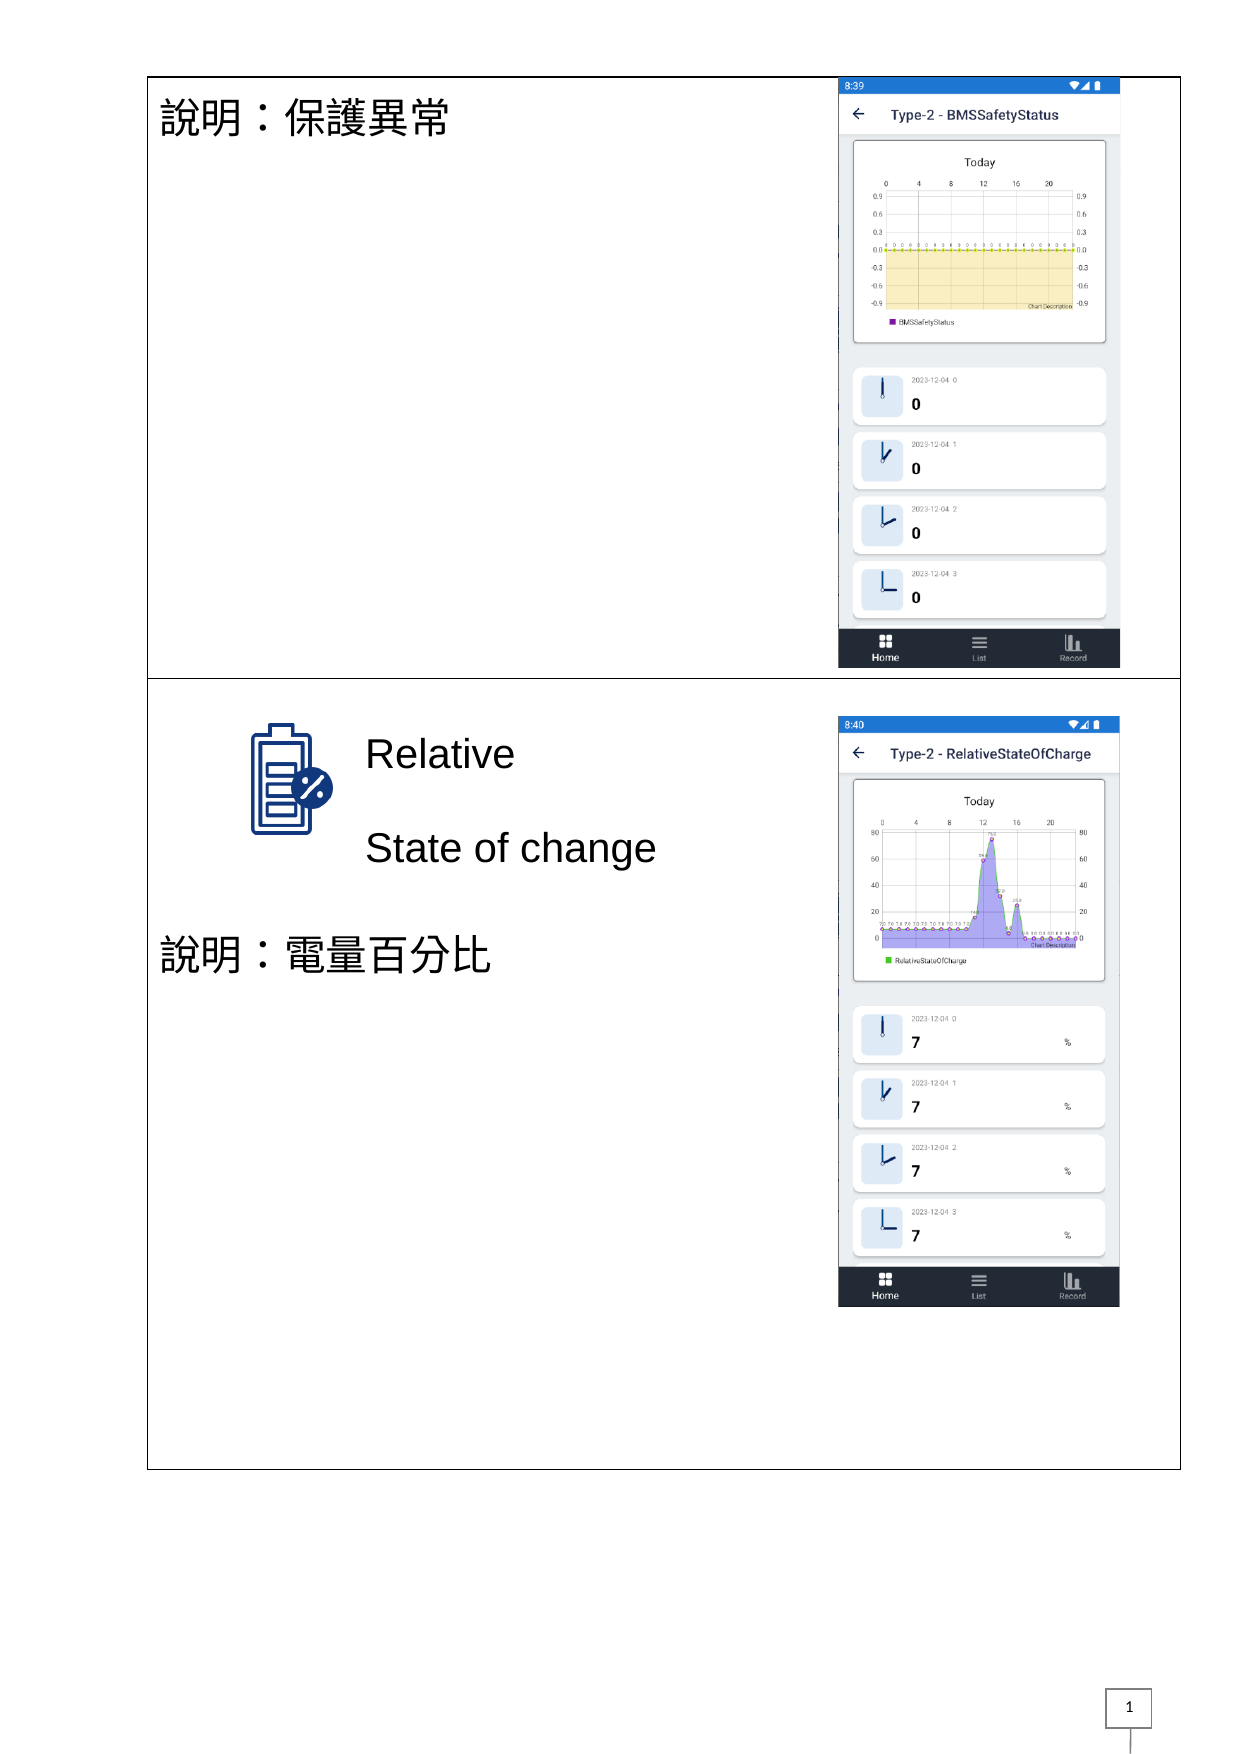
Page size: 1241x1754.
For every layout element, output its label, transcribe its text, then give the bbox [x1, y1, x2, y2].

table_cell [827, 78, 1180, 677]
table_cell [827, 679, 1180, 1469]
table_cell Relative State of change [148, 679, 827, 914]
table_cell 說明：電量百分比 [148, 914, 827, 1469]
table_cell 說明：保護異常 [148, 78, 827, 677]
picture [838, 716, 1120, 1307]
picture [838, 77, 1121, 668]
picture [228, 720, 347, 838]
